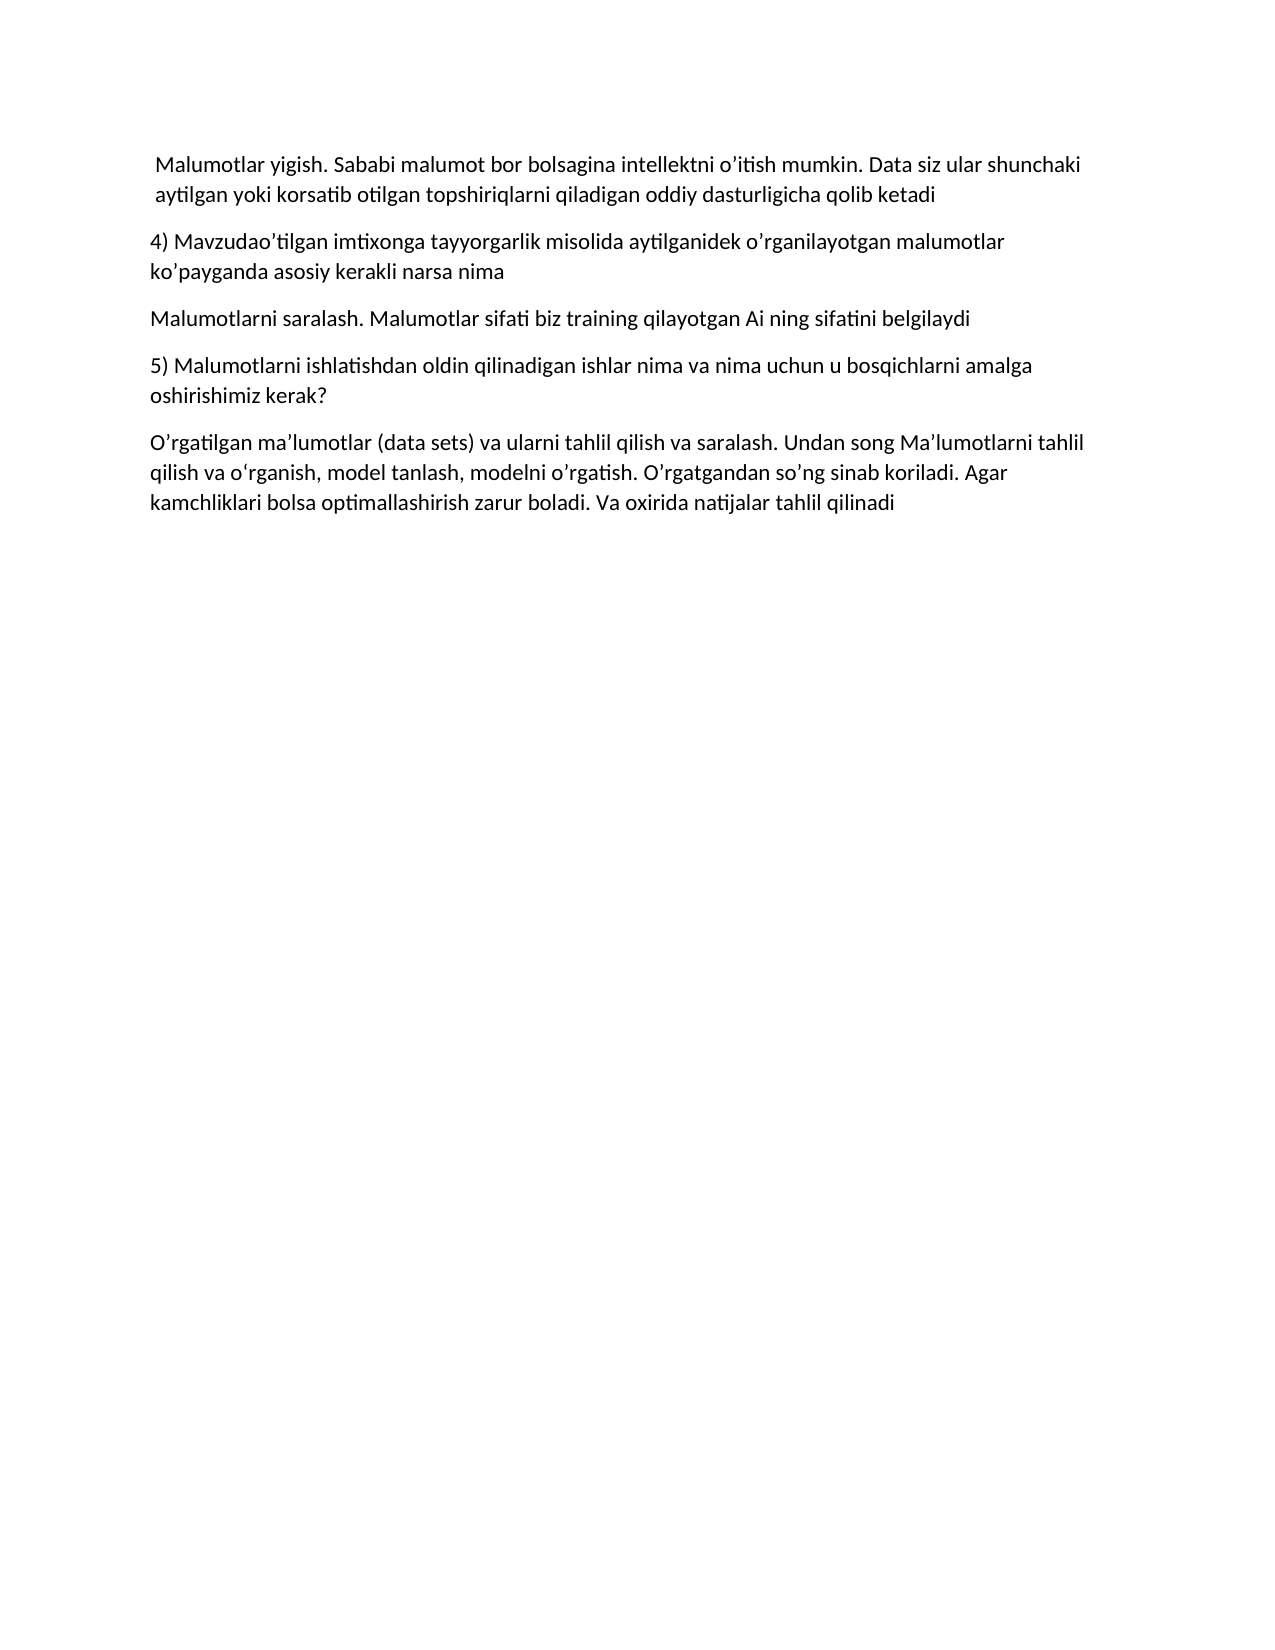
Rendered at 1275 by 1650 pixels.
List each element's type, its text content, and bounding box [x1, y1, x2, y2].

text O’rgatilgan ma’lumotlar (data sets) va ularni tahlil qilish va saralash. Undan song Ma’lumotlarni tahlil qilish va o‘rganish, model tanlash, modelni o’rgatish. O’rgatgandan so’ng sinab koriladi. Agar kamchliklari bolsa optimallashirish zarur boladi. Va oxirida natijalar tahlil qilinadi [150, 428, 1125, 517]
text 5) Malumotlarni ishlatishdan oldin qilinadigan ishlar nima va nima uchun u bosqichlarni amalga oshirishimiz kerak? [150, 351, 1125, 409]
text 4) Mavzudao’tilgan imtixonga tayyorgarlik misolida aytilganidek o’rganilayotgan malumotlar ko’payganda asosiy kerakli narsa nima [150, 227, 1125, 285]
text Malumotlarni saralash. Malumotlar sifati biz training qilayotgan Ai ning sifatini belgilaydi [150, 304, 1125, 332]
text Malumotlar yigish. Sababi malumot bor bolsagina intellektni o’itish mumkin. Data siz ular shunchaki aytilgan yoki korsatib otilgan topshiriqlarni qiladigan oddiy dasturligicha qolib ketadi [155, 150, 1125, 208]
